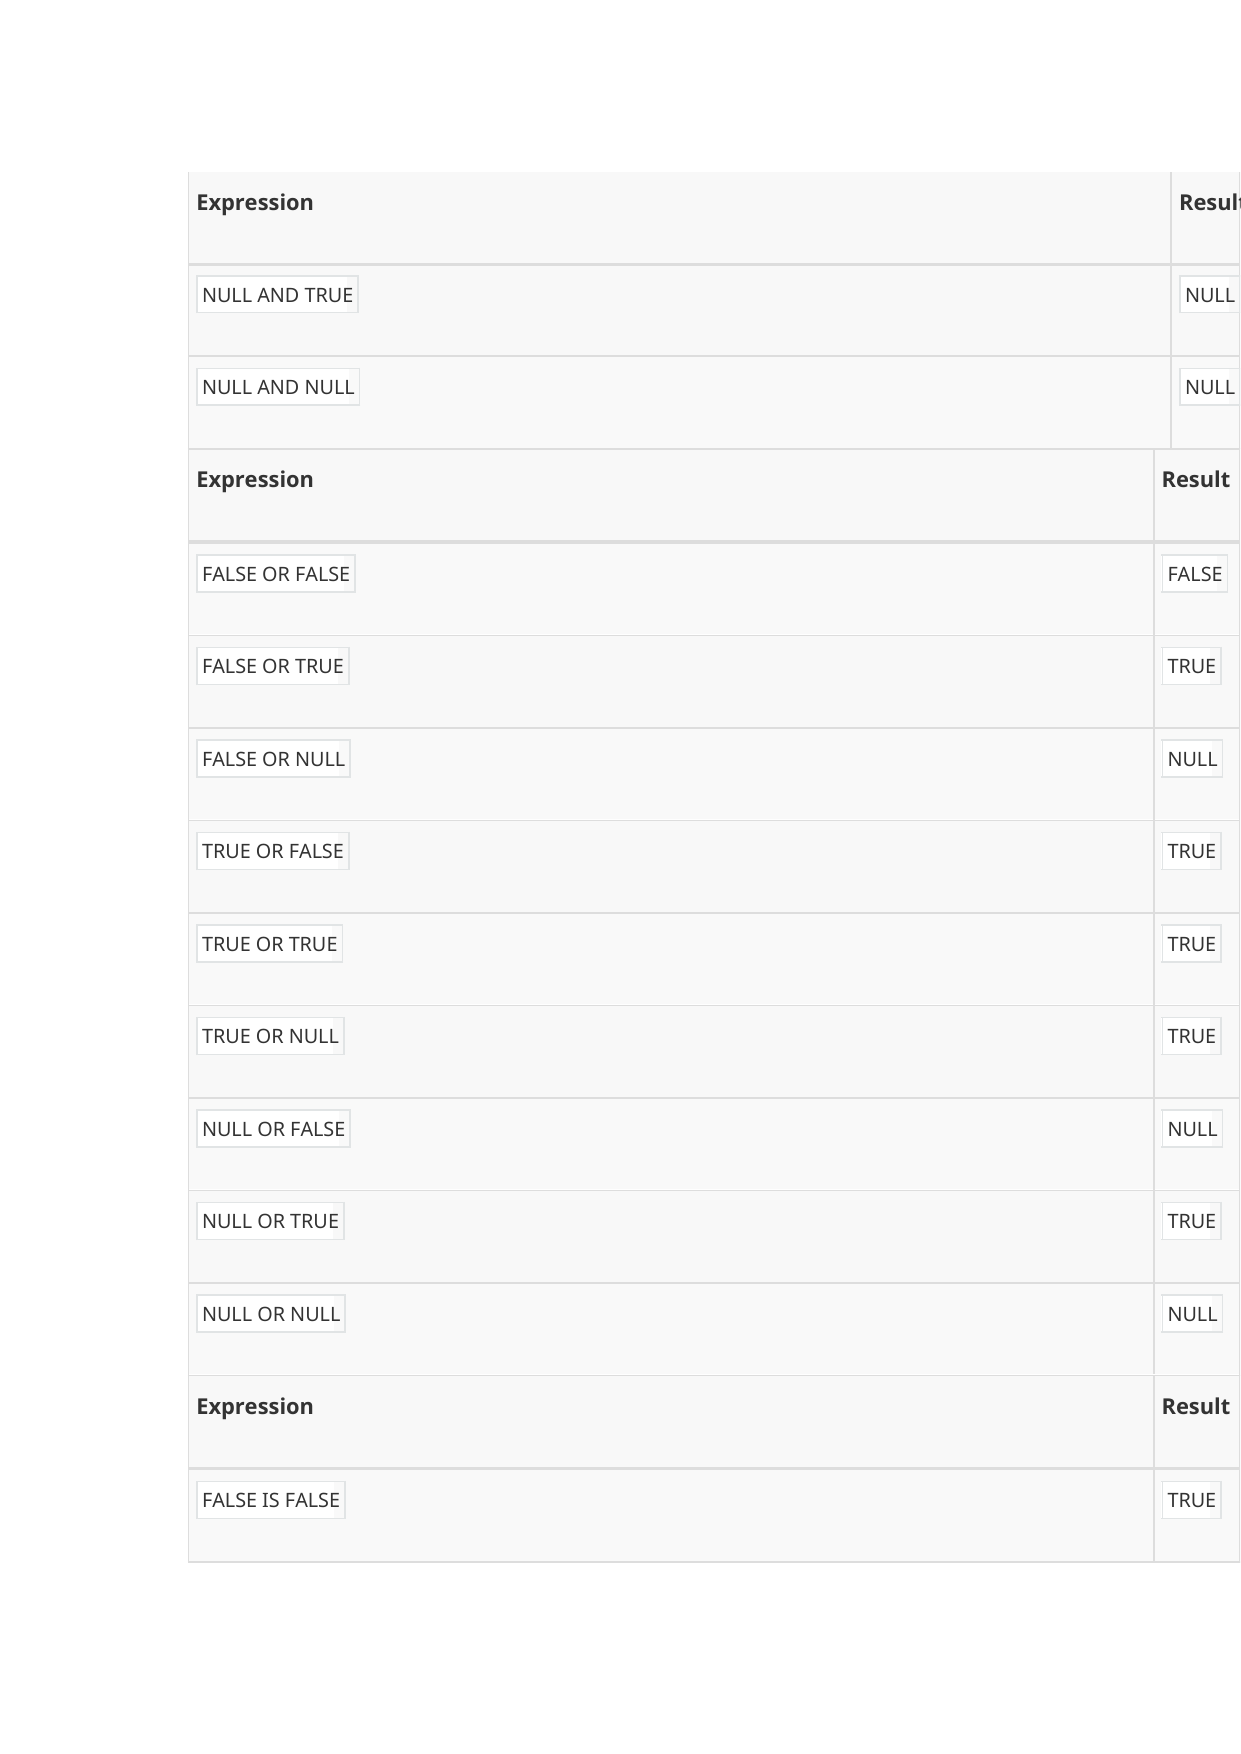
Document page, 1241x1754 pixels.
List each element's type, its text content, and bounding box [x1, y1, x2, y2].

table_cell NULL OR TRUE [189, 1191, 1153, 1282]
table_cell FALSE [1155, 544, 1239, 634]
table_cell NULL AND NULL [189, 357, 1170, 448]
table_cell NULL OR NULL [189, 1284, 1153, 1374]
table_cell TRUE [1155, 1006, 1239, 1097]
table_header Expression [189, 1376, 1153, 1467]
table_cell NULL [1155, 1284, 1239, 1374]
table_cell TRUE OR TRUE [189, 914, 1153, 1004]
table_header Expression [189, 450, 1153, 540]
table_cell TRUE OR FALSE [189, 821, 1153, 912]
table_header Result [1155, 450, 1239, 540]
table_cell TRUE [1155, 1470, 1239, 1561]
table_cell NULL [1155, 729, 1239, 819]
table_cell FALSE OR NULL [189, 729, 1153, 819]
table_cell NULL [1172, 266, 1239, 355]
table_header Result [1155, 1376, 1239, 1467]
table_cell TRUE [1155, 636, 1239, 727]
table_cell TRUE [1155, 914, 1239, 1004]
table_cell TRUE [1155, 1191, 1239, 1282]
table_cell FALSE IS FALSE [189, 1470, 1153, 1561]
table_header Expression [189, 172, 1170, 263]
table_cell NULL OR FALSE [189, 1099, 1153, 1189]
table_header Result [1172, 172, 1239, 263]
table_cell NULL AND TRUE [189, 266, 1170, 355]
table_cell NULL [1155, 1099, 1239, 1189]
table_cell FALSE OR TRUE [189, 636, 1153, 727]
table_cell TRUE [1155, 821, 1239, 912]
table_cell FALSE OR FALSE [189, 544, 1153, 634]
table_cell TRUE OR NULL [189, 1006, 1153, 1097]
table_cell NULL [1172, 357, 1239, 448]
